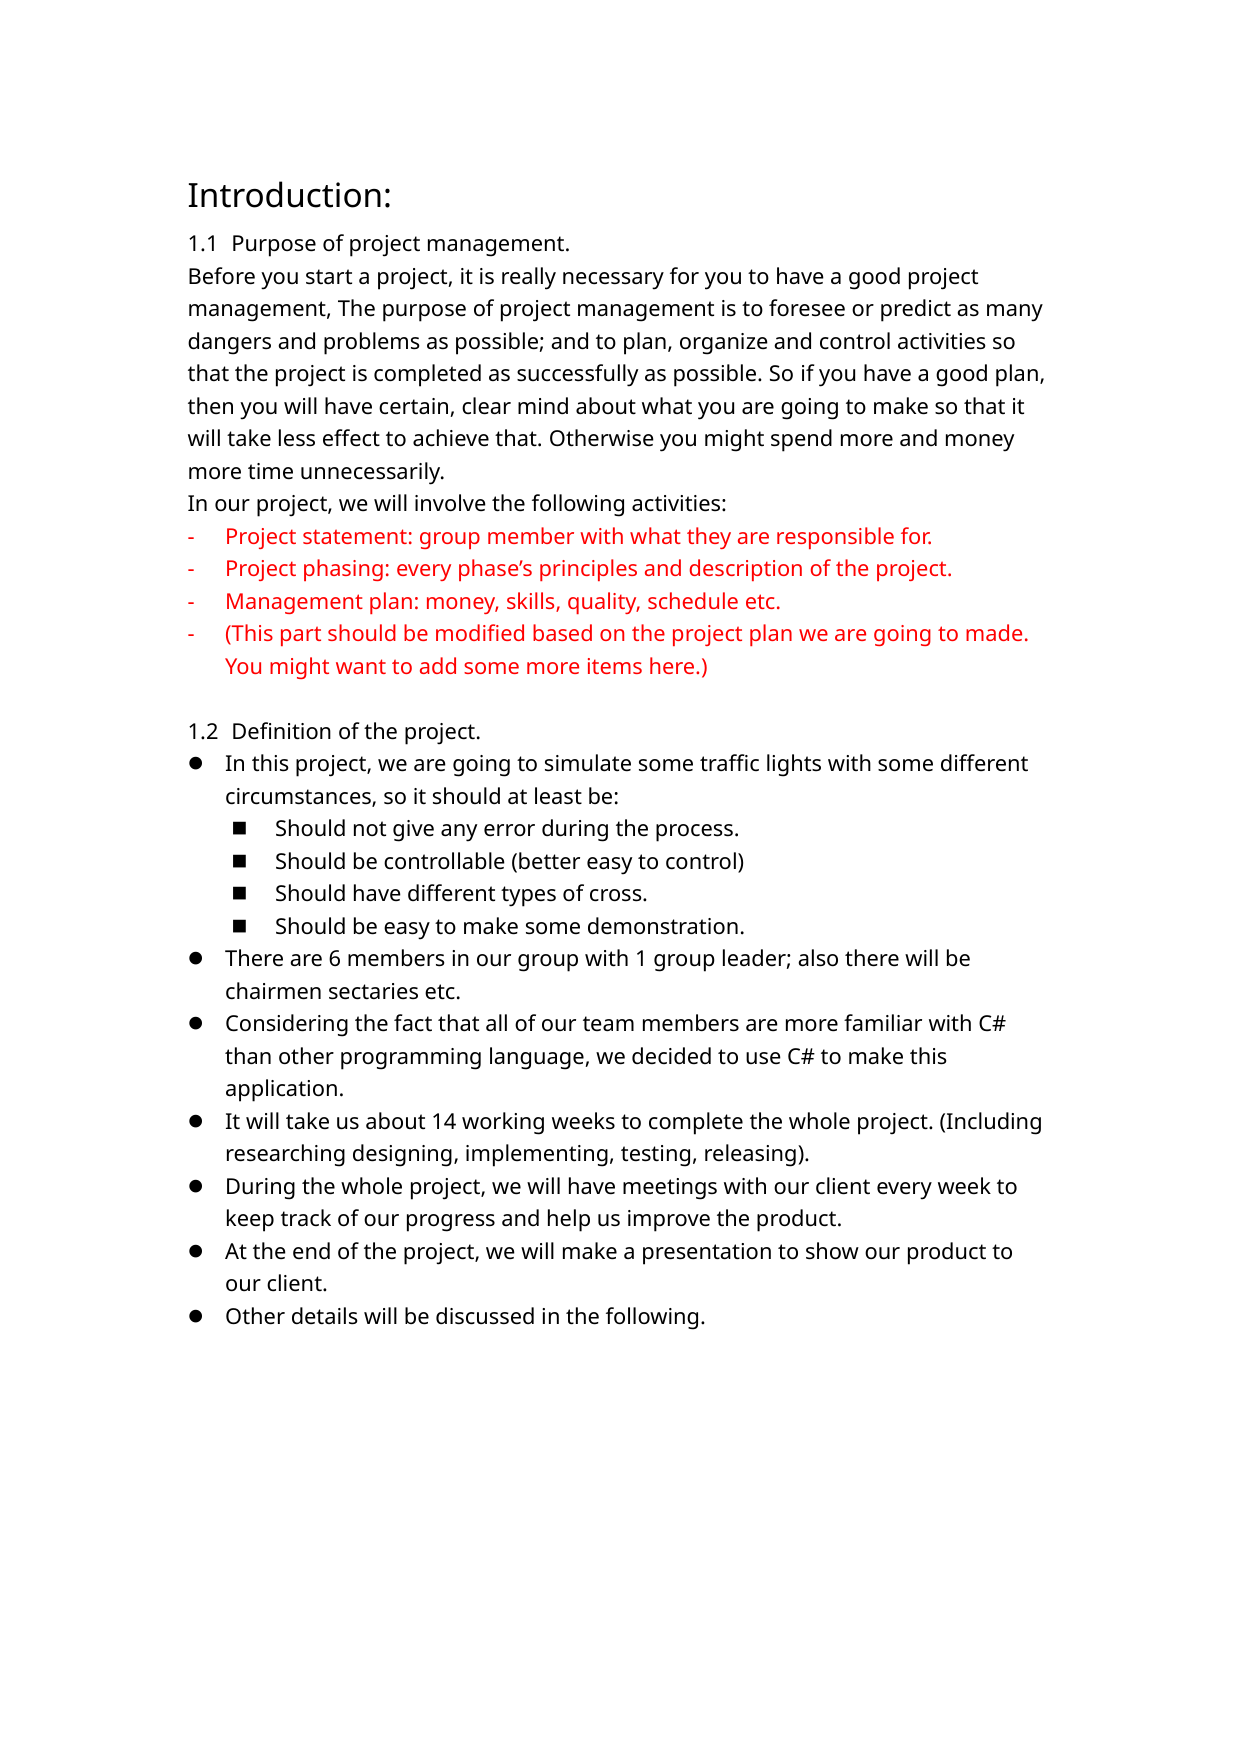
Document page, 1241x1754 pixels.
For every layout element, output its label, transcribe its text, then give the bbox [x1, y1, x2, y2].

list Project phasing: every phase’s principles and description of the project. [187, 552, 1053, 584]
text Introduction: [187, 162, 1053, 227]
list Should be controllable (better easy to control) [231, 844, 1053, 877]
list Considering the fact that all of our team members are more familiar with C# than other programming language, we decided to use C# to make this application. [187, 1007, 1053, 1104]
text Before you start a project, it is really necessary for you to have a good project management, The purpose of project management is to foresee or predict as many dangers and problems as possible; and to plan, organize and control activities so that the project is completed as successfully as possible. So if you have a good plan, then you will have certain, clear mind about what you are going to make so that it will take less effect to achieve that. Otherwise you might spend more and money more time unnecessarily. [187, 259, 1053, 487]
list Project statement: group member with what they are responsible for. [187, 519, 1053, 552]
list Definition of the project. [187, 714, 1053, 747]
list At the end of the project, we will make a presentation to show our product to our client. [187, 1234, 1053, 1299]
list During the whole project, we will have meetings with our client every week to keep track of our progress and help us improve the product. [187, 1169, 1053, 1234]
list Management plan: money, skills, quality, schedule etc. [187, 584, 1053, 617]
list Should not give any error during the process. [231, 812, 1053, 844]
list Purpose of project management. [187, 227, 1053, 259]
list Should have different types of cross. [231, 877, 1053, 909]
list It will take us about 14 working weeks to complete the whole project. (Including researching designing, implementing, testing, releasing). [187, 1104, 1053, 1169]
list Should be easy to make some demonstration. [231, 909, 1053, 942]
list (This part should be modified based on the project plan we are going to made. You might want to add some more items here.) [187, 617, 1053, 682]
list There are 6 members in our group with 1 group leader; also there will be chairmen sectaries etc. [187, 942, 1053, 1007]
text In our project, we will involve the following activities: [187, 487, 1053, 519]
list In this project, we are going to simulate some traffic lights with some different circumstances, so it should at least be: [187, 747, 1053, 812]
list Other details will be discussed in the following. [187, 1299, 1053, 1332]
